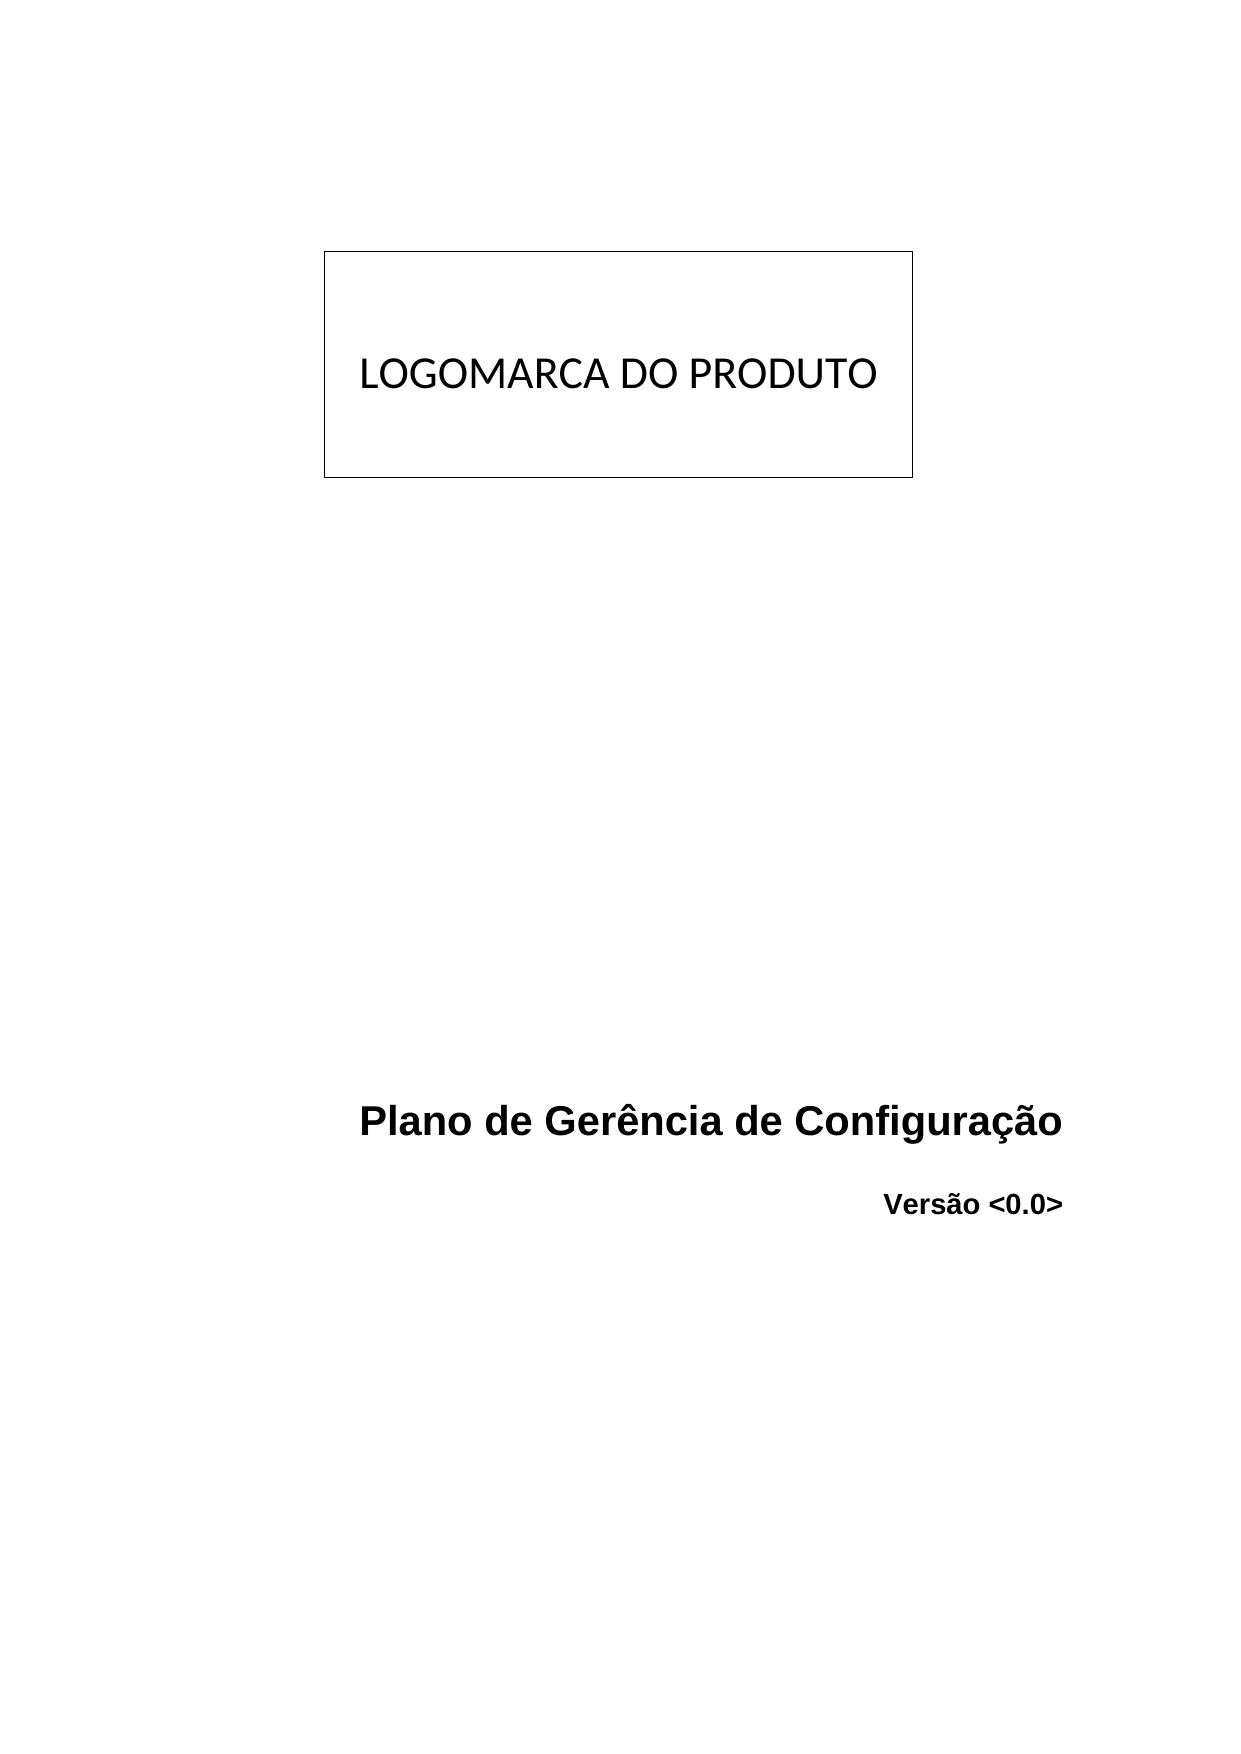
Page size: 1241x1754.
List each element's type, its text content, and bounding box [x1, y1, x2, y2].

text Versão <0.0> [177, 1187, 1063, 1221]
text Plano de Gerência de Configuração [177, 1096, 1063, 1144]
